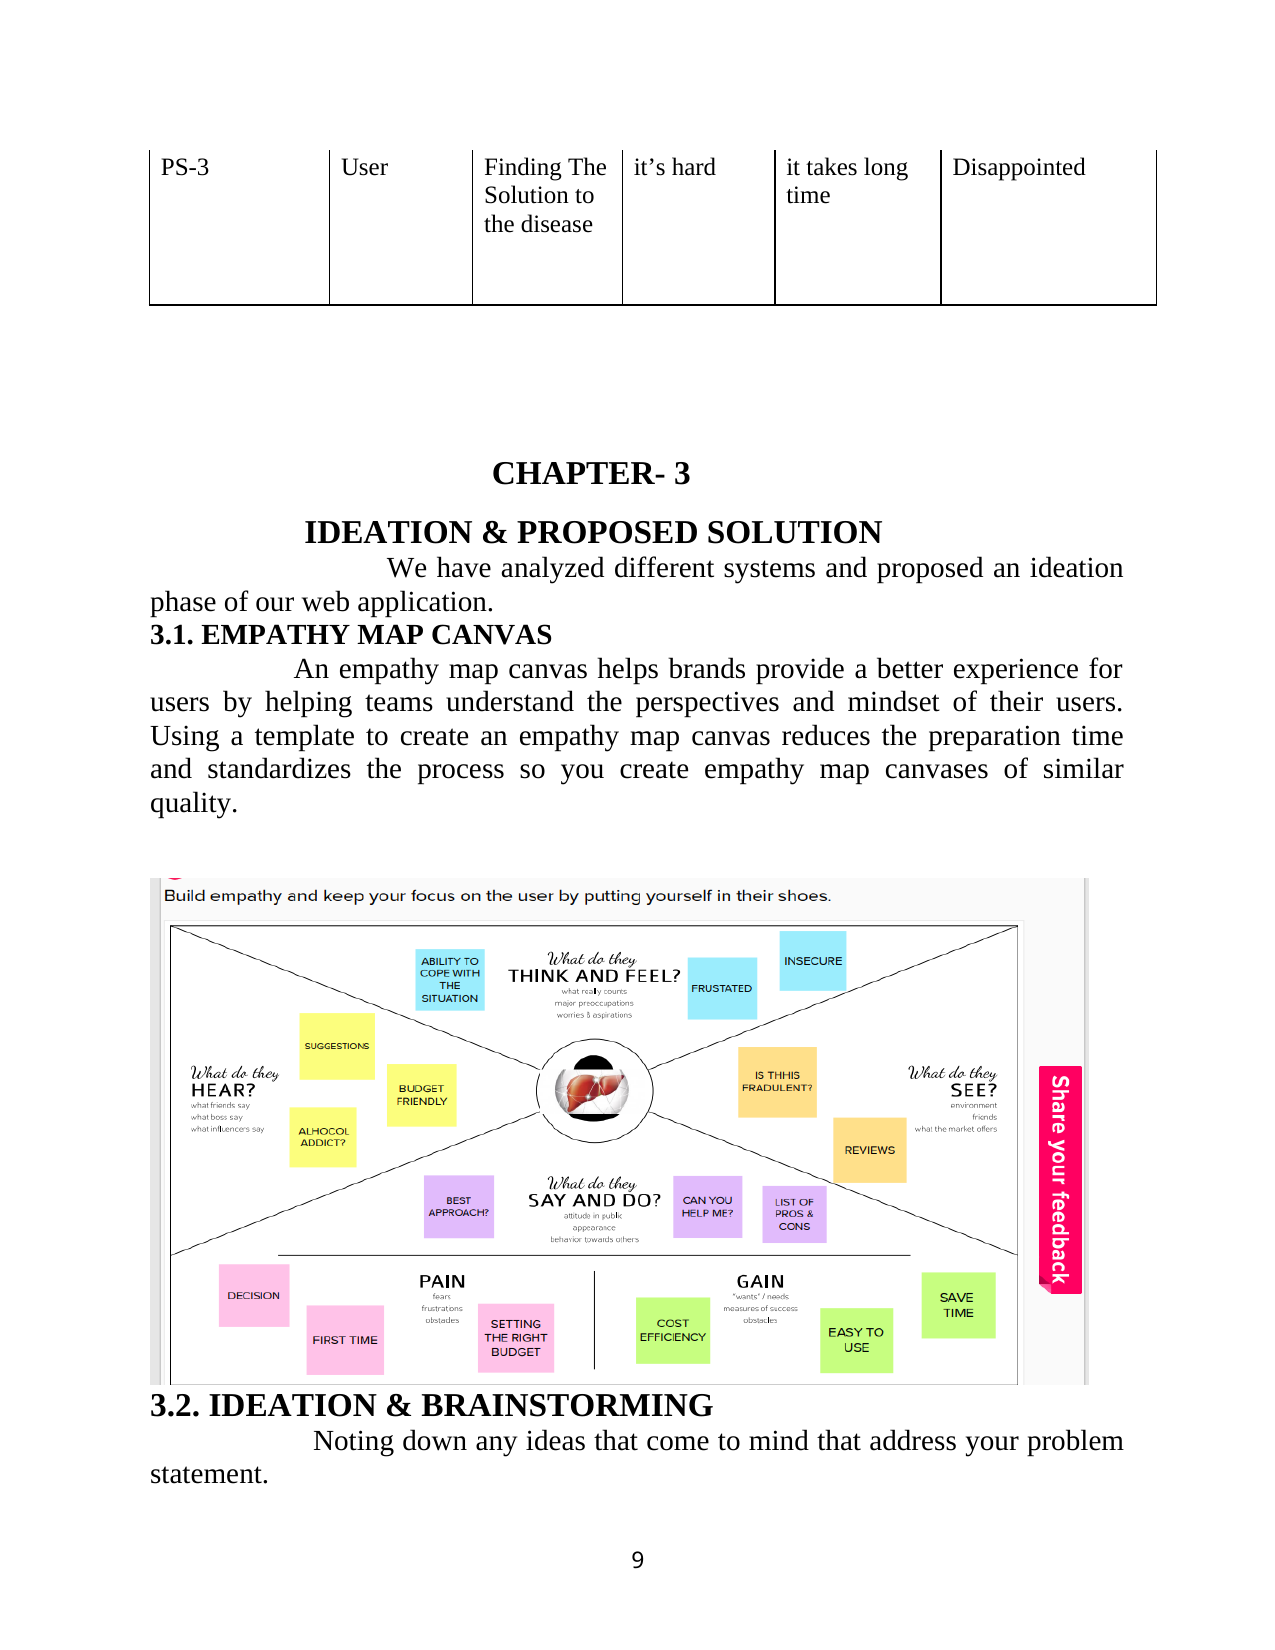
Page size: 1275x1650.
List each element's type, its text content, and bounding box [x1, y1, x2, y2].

picture [150, 878, 1089, 1385]
table_cell [942, 265, 1156, 304]
table_cell User [330, 150, 472, 265]
table_cell [150, 265, 329, 304]
text CHAPTER- 3 [150, 453, 1125, 491]
text We have analyzed different systems and proposed an ideation phase of our web application. [150, 550, 1125, 617]
table_cell [776, 265, 940, 304]
text An empathy map canvas helps brands provide a better experience for users by helping teams understand the perspectives and mindset of their users. Using a template to create an empathy map canvas reduces the preparation time and standardizes the process so you create empathy map canvases of similar quality. [150, 651, 1125, 818]
table_cell PS-3 [150, 150, 329, 265]
text IDEATION & PROPOSED SOLUTION [150, 512, 1125, 550]
table_cell [623, 265, 774, 304]
table_cell Disappointed [942, 150, 1156, 265]
table_cell [473, 265, 622, 304]
text 3.2. IDEATION & BRAINSTORMING [150, 1385, 1125, 1423]
table_cell [330, 265, 472, 304]
table_cell it takes long time [776, 150, 940, 265]
table_cell it’s hard [623, 150, 774, 265]
text 3.1. EMPATHY MAP CANVAS [150, 617, 1125, 651]
text Noting down any ideas that come to mind that address your problem statement. [150, 1423, 1125, 1490]
table_cell Finding The Solution to the disease [473, 150, 622, 265]
